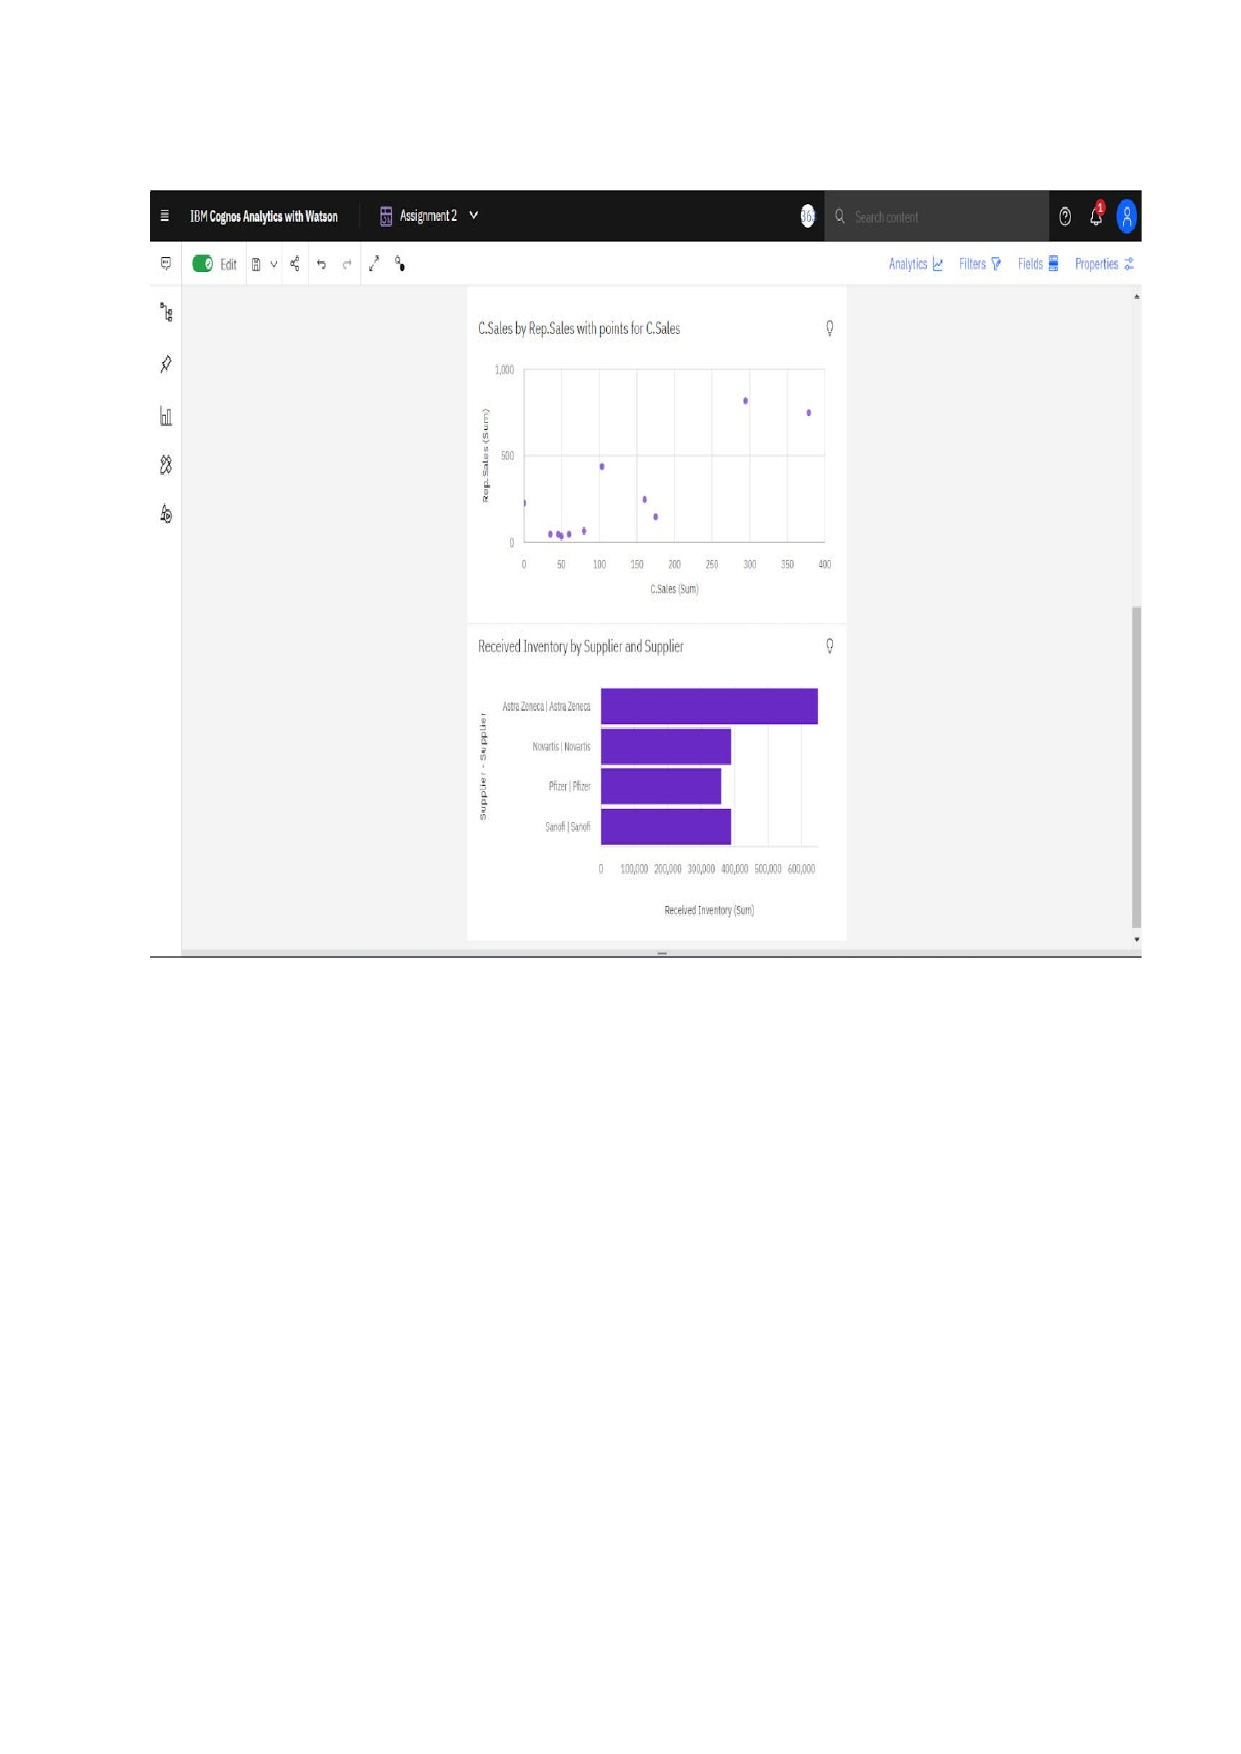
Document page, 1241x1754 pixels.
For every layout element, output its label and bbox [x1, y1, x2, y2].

picture [150, 190, 1142, 958]
